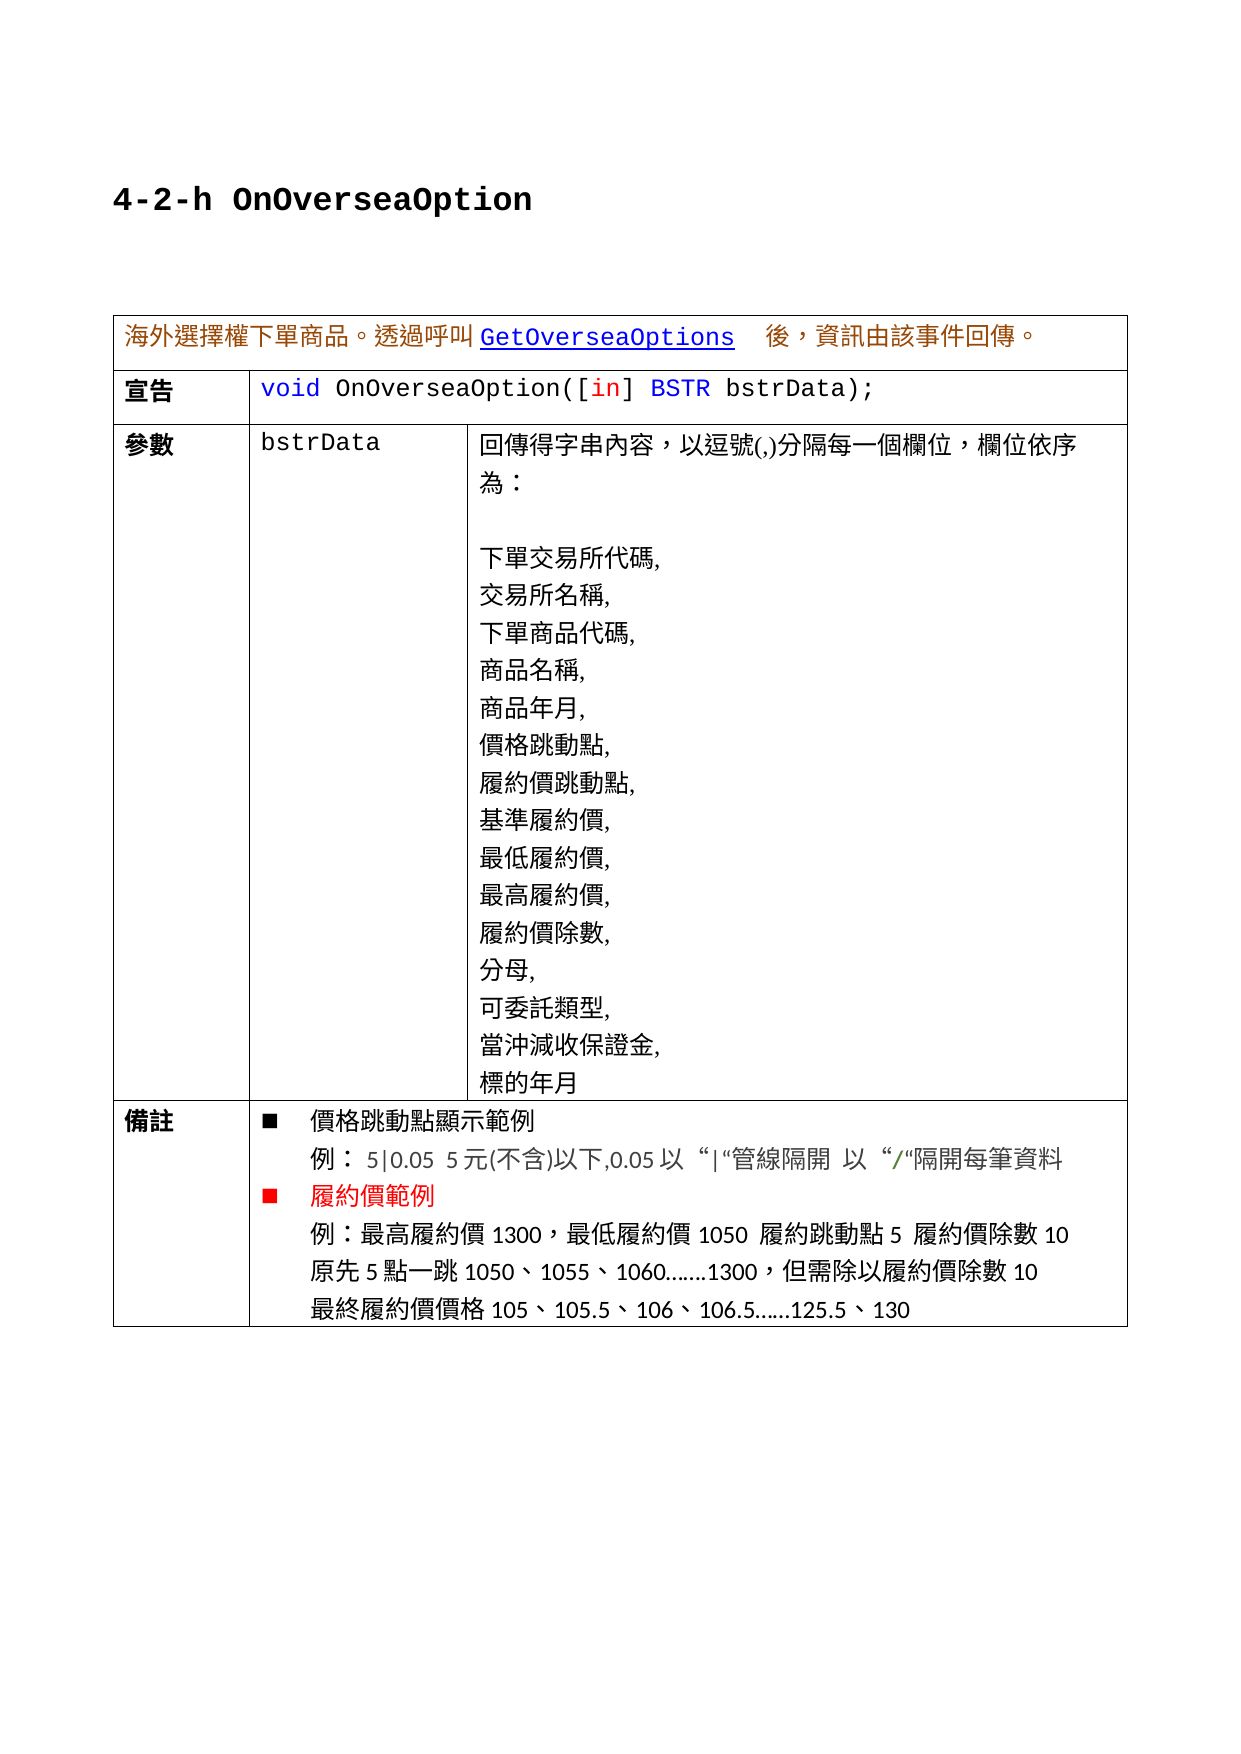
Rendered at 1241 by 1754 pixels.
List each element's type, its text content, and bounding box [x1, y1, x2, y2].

table_cell 備註 [114, 1101, 249, 1326]
table_cell 價格跳動點顯示範例 例： 5|0.05 5元(不含)以下,0.05以“|“管線隔開 以“/“隔開每筆資料 履約價範例 例：最高履約價 1300，最低履約價 1050 履約跳動點5 履約價除數10 原先5點一跳 1050、1055、1060…….1300，但需除以履約價除數10 最終履約價價格105、105.5、106、106.5……125.5、130 [250, 1101, 1127, 1326]
table_cell 回傳得字串內容，以逗號(,)分隔每一個欄位，欄位依序為： 下單交易所代碼, 交易所名稱, 下單商品代碼, 商品名稱, 商品年月, 價格跳動點, 履約價跳動點, 基準履約價, 最低履約價, 最高履約價, 履約價除數, 分母, 可委託類型, 當沖減收保證金, 標的年月 [468, 425, 1127, 1100]
table_cell 參數 [114, 425, 249, 1100]
table_cell bstrData [250, 425, 467, 1100]
table_cell 宣告 [114, 371, 249, 424]
table_header 海外選擇權下單商品。透過呼叫 GetOverseaOptions 後，資訊由該事件回傳。 [114, 316, 1127, 369]
table_cell void OnOverseaOption([in] BSTR bstrData); [250, 371, 1127, 424]
subtitle 4-2-h OnOverseaOption [112, 164, 1128, 239]
